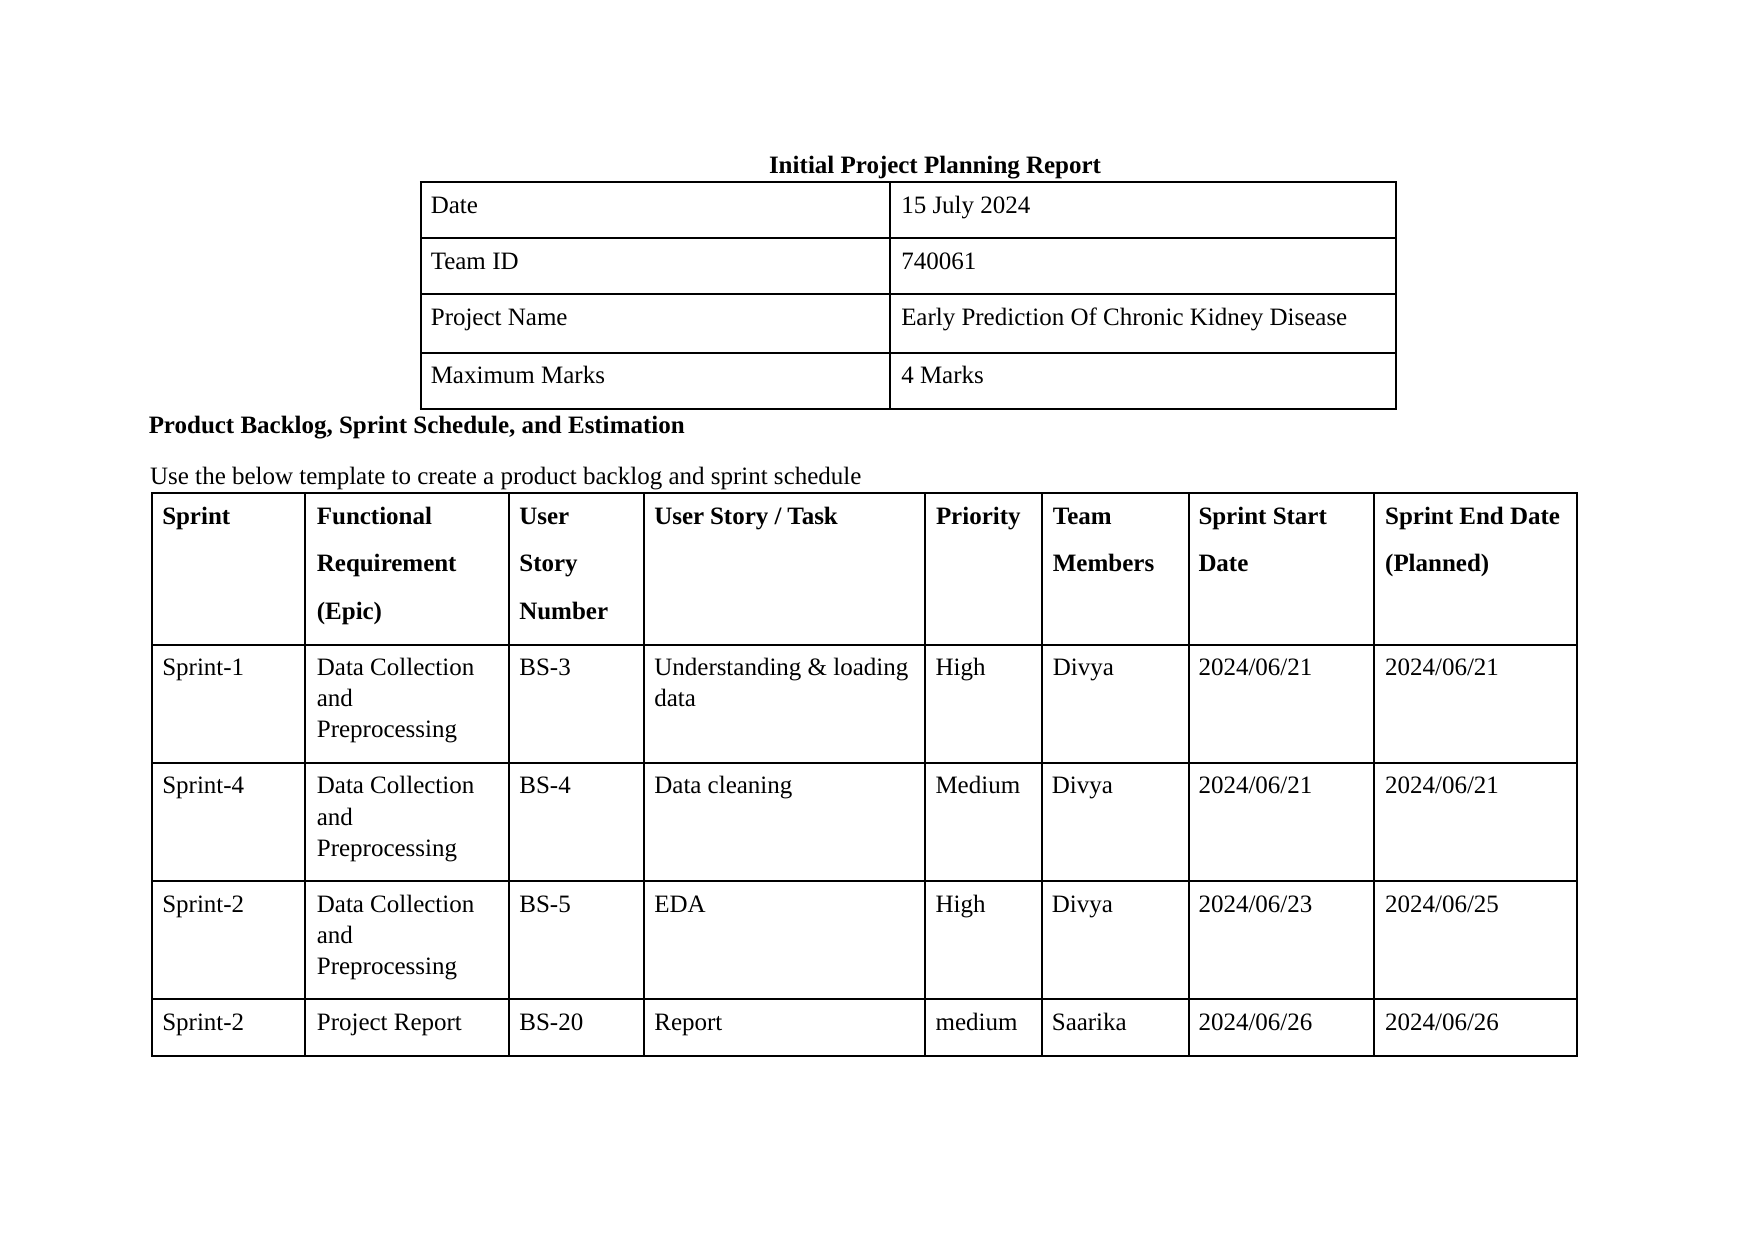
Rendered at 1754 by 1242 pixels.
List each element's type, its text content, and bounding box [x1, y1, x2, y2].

table_header 15 July 2024 [891, 183, 1395, 237]
table_cell Divya [1043, 764, 1188, 880]
table_cell 2024/06/21 [1190, 646, 1373, 762]
table_cell BS-5 [510, 882, 643, 998]
table_cell 2024/06/21 [1375, 764, 1576, 880]
table_cell BS-4 [510, 764, 643, 880]
table_header Team Members [1043, 494, 1188, 644]
table_cell Project Report [306, 1000, 508, 1054]
table_cell Data Collection and Preprocessing [306, 882, 508, 998]
table_header Sprint End Date (Planned) [1375, 494, 1576, 644]
table_cell High [926, 882, 1041, 998]
table_cell EDA [645, 882, 924, 998]
table_cell Report [645, 1000, 924, 1054]
table_cell BS-3 [510, 646, 643, 762]
table_cell 2024/06/21 [1190, 764, 1373, 880]
table_cell Data Collection and Preprocessing [306, 646, 508, 762]
table_cell Understanding & loading data [645, 646, 924, 762]
table_cell 2024/06/26 [1375, 1000, 1576, 1054]
text Use the below template to create a product backlog and sprint schedule [150, 461, 1604, 490]
table_cell Maximum Marks [422, 354, 889, 408]
table_cell 740061 [891, 239, 1395, 293]
table_cell High [926, 646, 1041, 762]
table_cell Sprint-2 [153, 1000, 304, 1054]
table_cell Divya [1043, 882, 1188, 998]
table_cell Project Name [422, 295, 889, 352]
table_cell 2024/06/25 [1375, 882, 1576, 998]
table_cell Team ID [422, 239, 889, 293]
table_header User Story / Task [645, 494, 924, 644]
table_cell Early Prediction Of Chronic Kidney Disease [891, 295, 1395, 352]
table_cell 2024/06/23 [1190, 882, 1373, 998]
table_header Sprint Start Date [1190, 494, 1373, 644]
table_header Date [422, 183, 889, 237]
text Initial Project Planning Report [150, 150, 1101, 179]
table_cell Sprint-1 [153, 646, 304, 762]
table_cell medium [926, 1000, 1041, 1054]
table_cell 2024/06/26 [1190, 1000, 1373, 1054]
table_header Functional Requirement (Epic) [306, 494, 508, 644]
table_cell Data cleaning [645, 764, 924, 880]
table_cell Data Collection and Preprocessing [306, 764, 508, 880]
table_cell Sprint-4 [153, 764, 304, 880]
table_cell 2024/06/21 [1375, 646, 1576, 762]
table_header Priority [926, 494, 1041, 644]
table_cell Saarika [1043, 1000, 1188, 1054]
text Product Backlog, Sprint Schedule, and Estimation [148, 410, 1604, 439]
table_header User Story Number [510, 494, 643, 644]
table_cell Divya [1043, 646, 1188, 762]
table_cell Medium [926, 764, 1041, 880]
table_header Sprint [153, 494, 304, 644]
table_cell 4 Marks [891, 354, 1395, 408]
table_cell BS-20 [510, 1000, 643, 1054]
table_cell Sprint-2 [153, 882, 304, 998]
